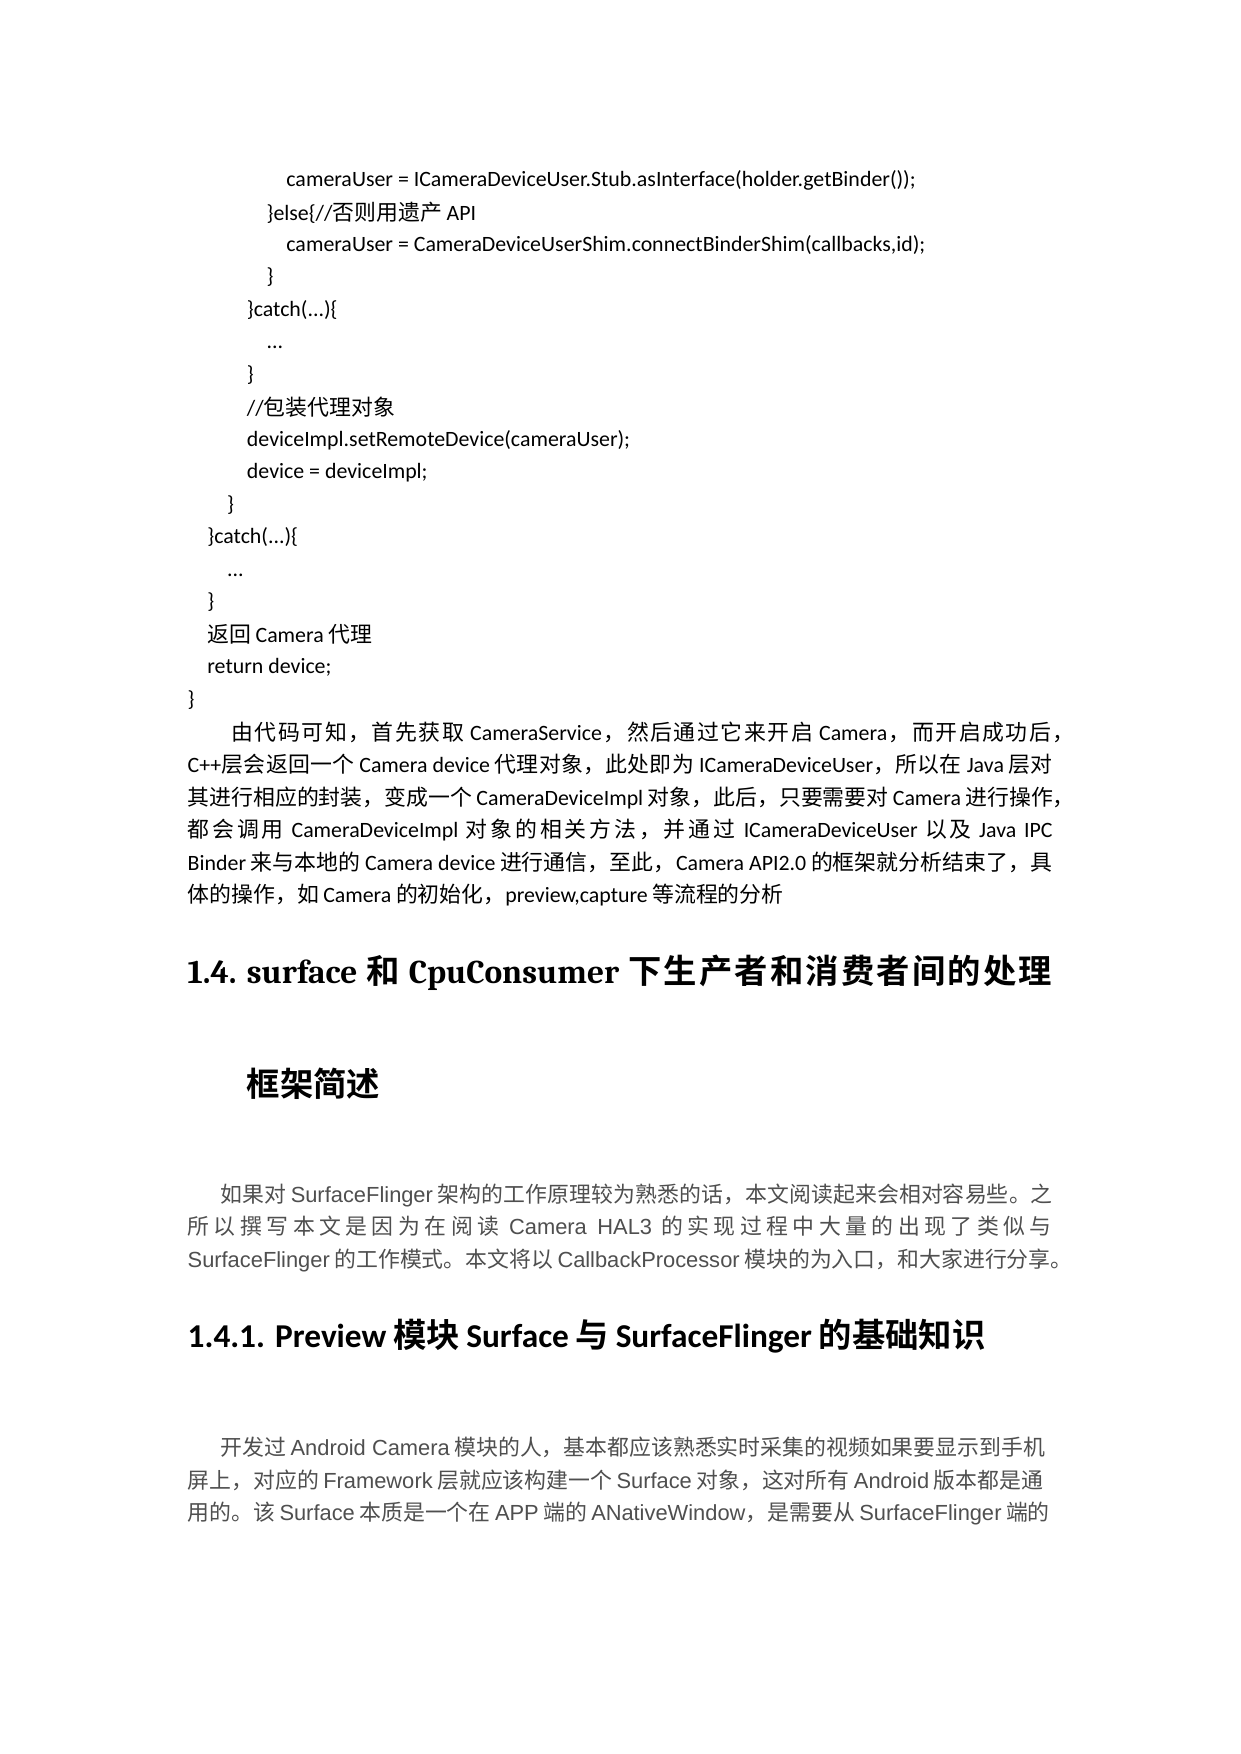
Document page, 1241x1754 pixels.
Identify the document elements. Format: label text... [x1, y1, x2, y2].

text device = deviceImpl; [187, 454, 1053, 487]
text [187, 1430, 1053, 1527]
text 返回Camera代理 [187, 617, 1053, 649]
subtitle Preview模块Surface与SurfaceFlinger的基础知识 [187, 1301, 1053, 1366]
text ... [187, 552, 1053, 584]
text cameraUser = ICameraDeviceUser.Stub.asInterface(holder.getBinder()); [187, 162, 1053, 194]
text } [187, 487, 1053, 519]
text }catch(...){ [187, 292, 1053, 324]
text }else{//否则用遗产API [187, 194, 1053, 227]
text return device; [187, 649, 1053, 682]
text 如果对SurfaceFlinger架构的工作原理较为熟悉的话，本文阅读起来会相对容易些。之所以撰写本文是因为在阅读Camera HAL3的实现过程中大量的出现了类似与SurfaceFlinger的工作模式。本文将以CallbackProcessor模块的为入口，和大家进行分享。 [187, 1176, 1053, 1274]
text 由代码可知，首先获取CameraService，然后通过它来开启Camera，而开启成功后，C++层会返回一个Camera device代理对象，此处即为ICameraDeviceUser，所以在Java层对其进行相应的封装，变成一个CameraDeviceImpl对象，此后，只要需要对Camera进行操作，都会调用CameraDeviceImpl对象的相关方法，并通过ICameraDeviceUser以及Java IPC Binder来与本地的Camera device进行通信，至此，Camera API2.0的框架就分析结束了，具体的操作，如Camera的初始化，preview,capture等流程的分析 [187, 714, 1053, 909]
text } [187, 259, 1053, 292]
subtitle surface和CpuConsumer下生产者和消费者间的处理框架简述 [187, 937, 1053, 1114]
text //包装代理对象 [187, 389, 1053, 422]
text }catch(...){ [187, 519, 1053, 552]
text } [187, 357, 1053, 389]
text } [187, 682, 1053, 714]
text cameraUser = CameraDeviceUserShim.connectBinderShim(callbacks,id); [187, 227, 1053, 259]
text deviceImpl.setRemoteDevice(cameraUser); [187, 422, 1053, 454]
text ... [187, 324, 1053, 357]
text } [187, 584, 1053, 617]
